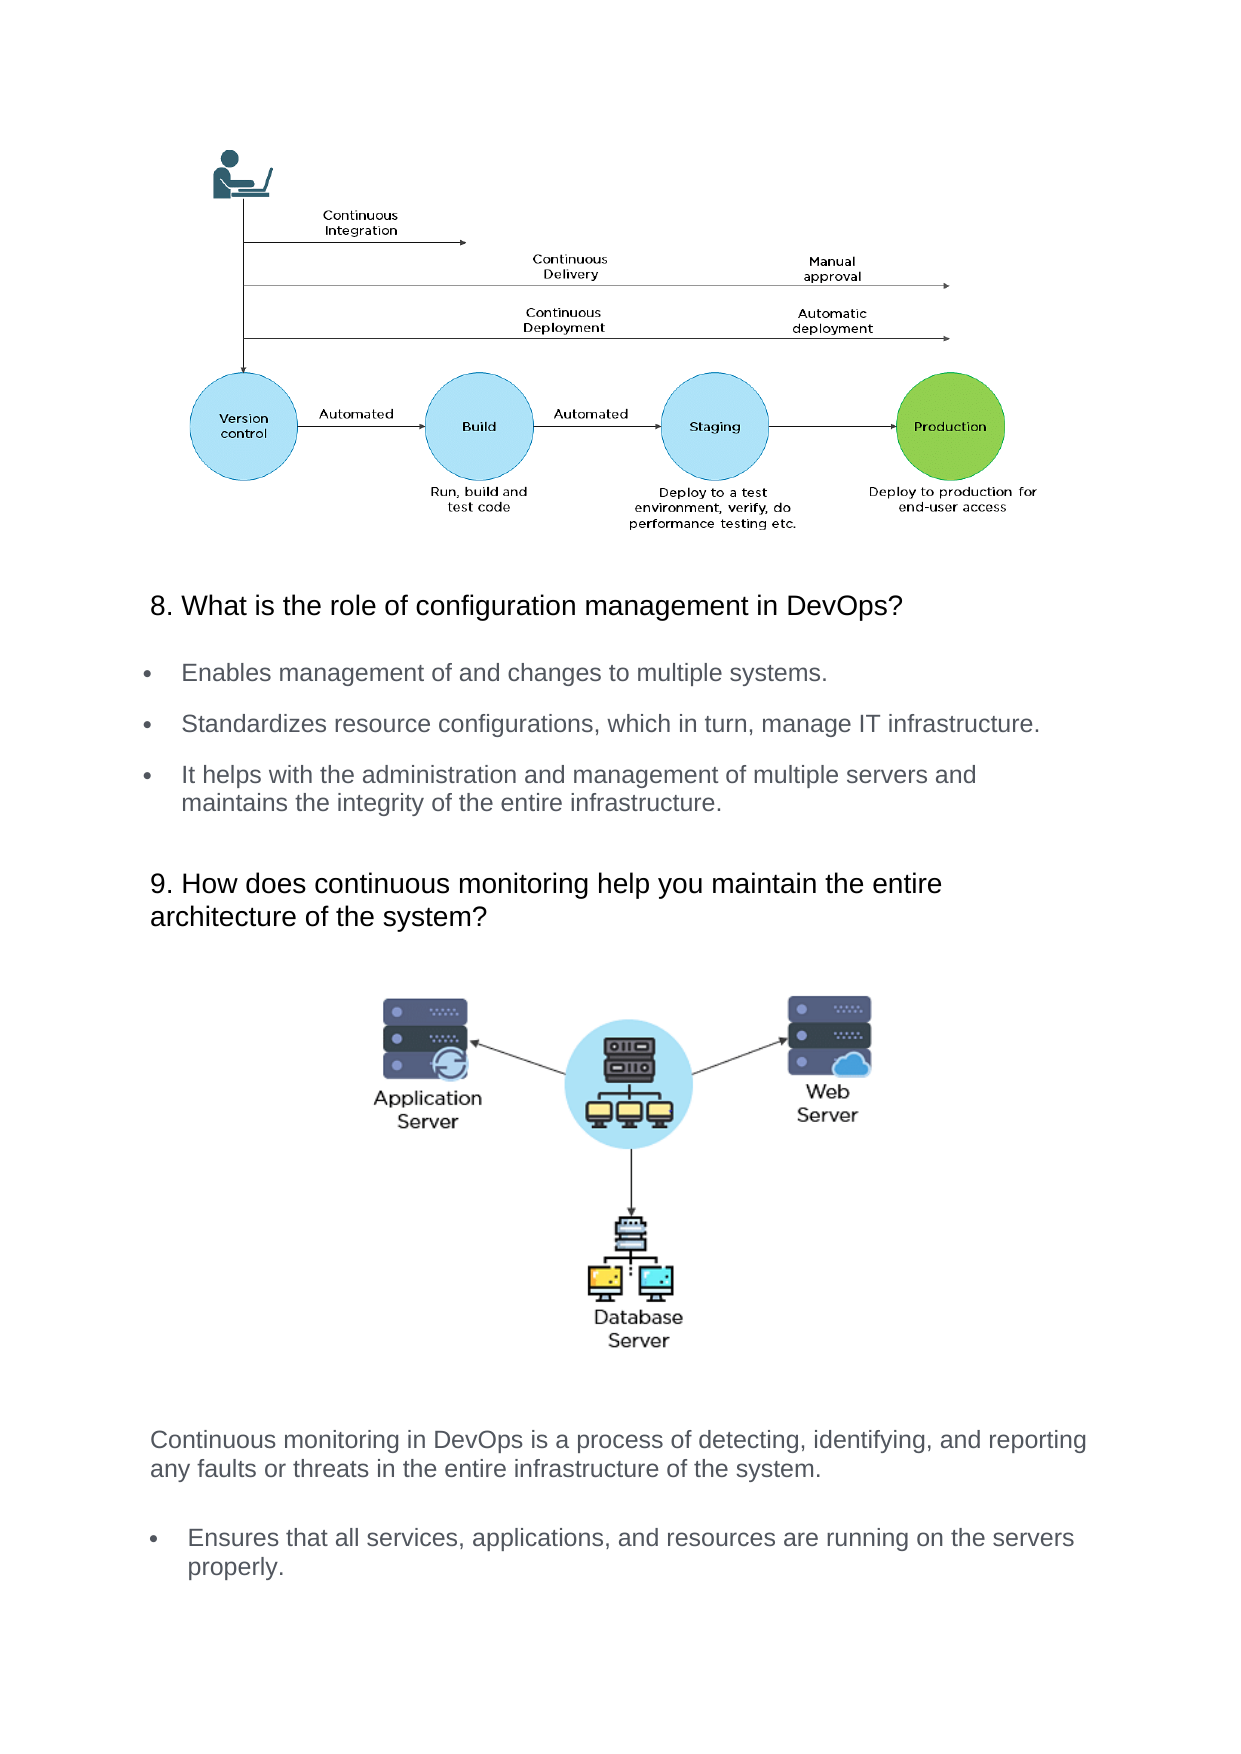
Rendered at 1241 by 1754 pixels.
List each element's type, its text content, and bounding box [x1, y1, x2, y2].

text 8. What is the role of configuration management in DevOps? [150, 588, 1090, 621]
list Ensures that all services, applications, and resources are running on the servers properly. [150, 1523, 1090, 1581]
list Enables management of and changes to multiple systems. [144, 658, 1090, 687]
picture [316, 969, 924, 1385]
text Continuous monitoring in DevOps is a process of detecting, identifying, and reporting any faults or threats in the entire infrastructure of the system. [150, 1425, 1090, 1483]
text 9. How does continuous monitoring help you maintain the entire architecture of the system? [150, 867, 1090, 932]
list It helps with the administration and management of multiple servers and maintains the integrity of the entire infrastructure. [144, 759, 1090, 817]
list Standardizes resource configurations, which in turn, manage IT infrastructure. [144, 709, 1090, 738]
picture [189, 150, 1051, 539]
